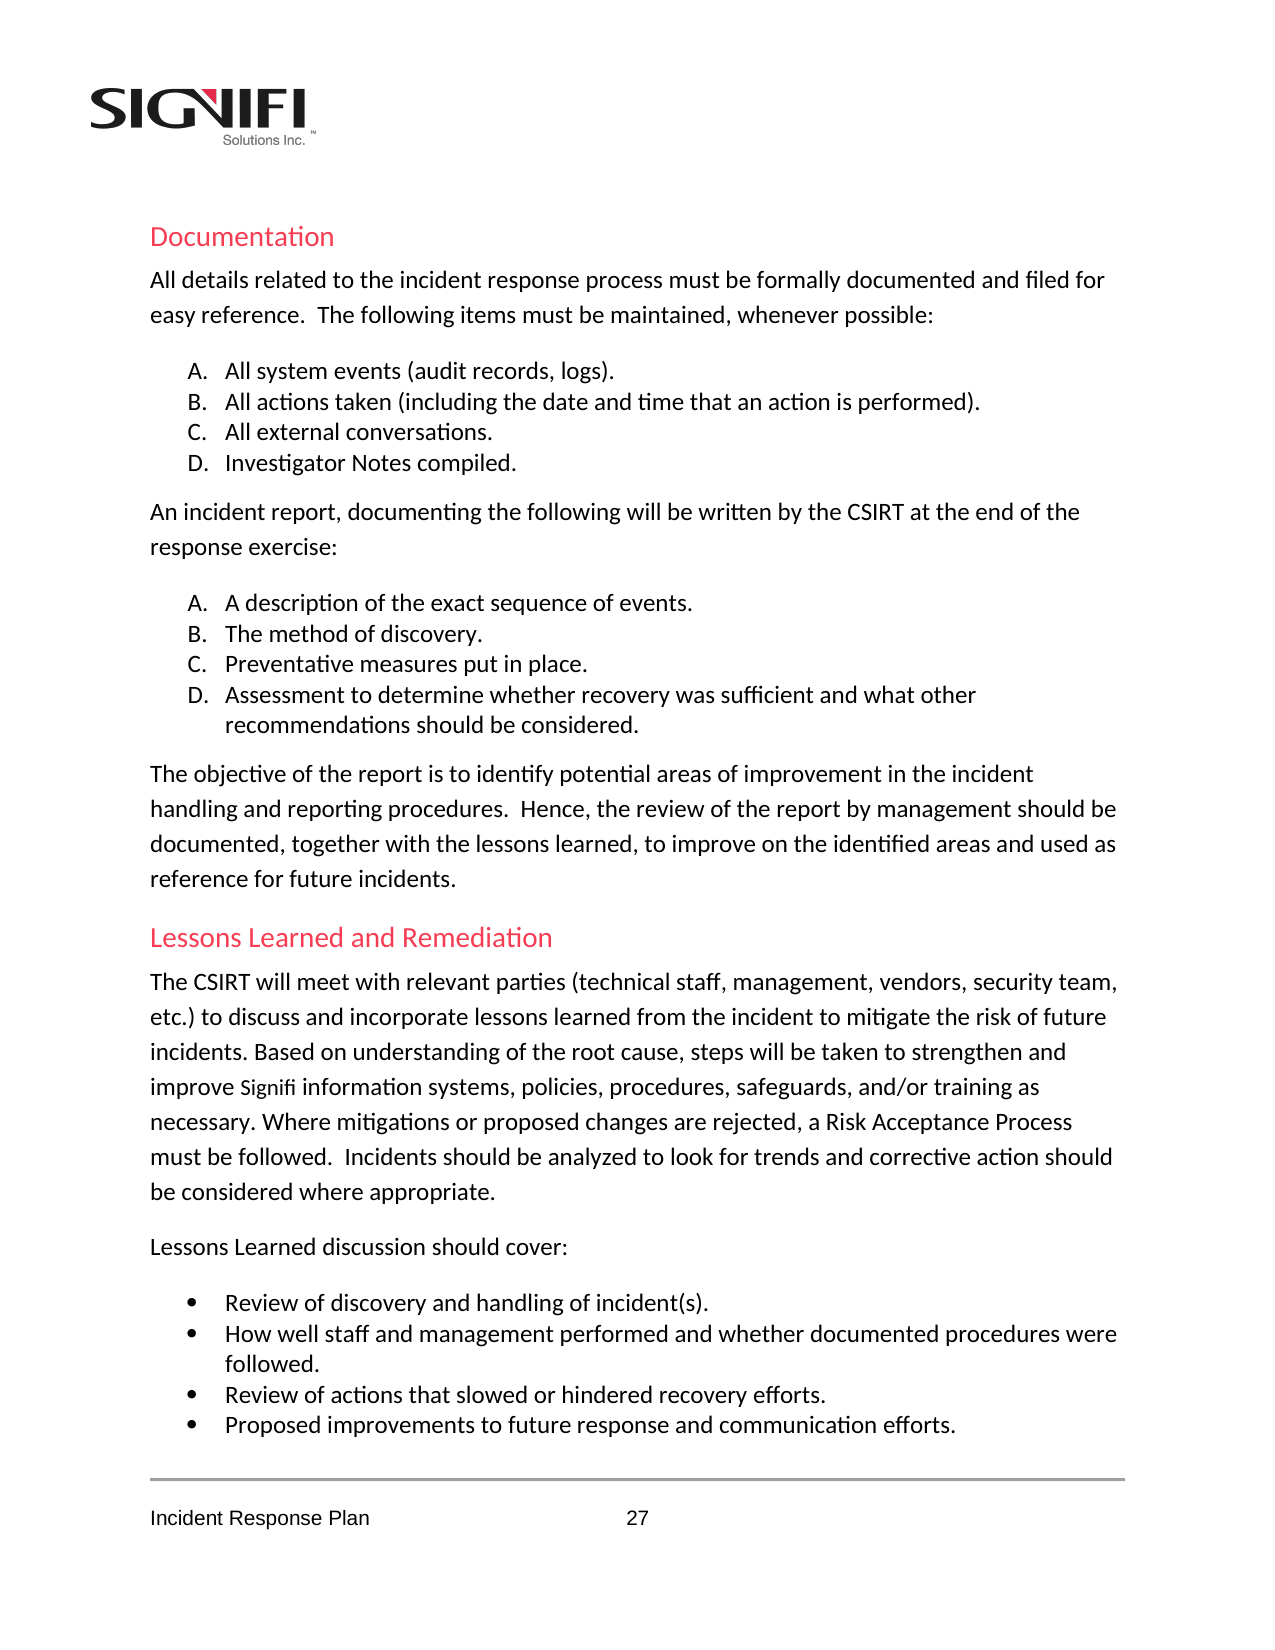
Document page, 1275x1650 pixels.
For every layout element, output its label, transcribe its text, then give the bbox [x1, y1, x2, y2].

list How well staff and management performed and whether documented procedures were followed. [187, 1318, 1125, 1379]
list All system events (audit records, logs). [187, 356, 1125, 386]
list Review of actions that slowed or hindered recovery efforts. [187, 1379, 1125, 1409]
subtitle Lessons Learned and Remediation [150, 919, 1125, 955]
list Proposed improvements to future response and communication efforts. [187, 1409, 1125, 1440]
list Investigator Notes compiled. [187, 447, 1125, 478]
list All external conversations. [187, 417, 1125, 447]
subtitle Documentation [150, 218, 1125, 254]
text All details related to the incident response process must be formally documented and filed for easy reference. The following items must be maintained, whenever possible: [150, 265, 1125, 330]
list All actions taken (including the date and time that an action is performed). [187, 386, 1125, 417]
text An incident report, documenting the following will be written by the CSIRT at the end of the response exercise: [150, 496, 1125, 562]
text Lessons Learned discussion should cover: [150, 1231, 1125, 1262]
text The CSIRT will meet with relevant parties (technical staff, management, vendors, security team, etc.) to discuss and incorporate lessons learned from the incident to mitigate the risk of future incidents. Based on understanding of the root cause, steps will be taken to strengthen and improve information systems, policies, procedures, safeguards, and/or training as necessary. Where mitigations or proposed changes are rejected, a Risk Acceptance Process must be followed. Incidents should be analyzed to look for trends and corrective action should be considered where appropriate. [150, 966, 1125, 1206]
list A description of the exact sequence of events. [187, 587, 1125, 618]
list The method of discovery. [187, 618, 1125, 648]
picture [91, 88, 316, 145]
list Assessment to determine whether recovery was sufficient and what other recommendations should be considered. [187, 679, 1125, 740]
list Review of discovery and handling of incident(s). [187, 1287, 1125, 1318]
list Preventative measures put in place. [187, 648, 1125, 679]
text The objective of the report is to identify potential areas of improvement in the incident handling and reporting procedures. Hence, the review of the report by management should be documented, together with the lessons learned, to improve on the identified areas and used as reference for future incidents. [150, 758, 1125, 894]
